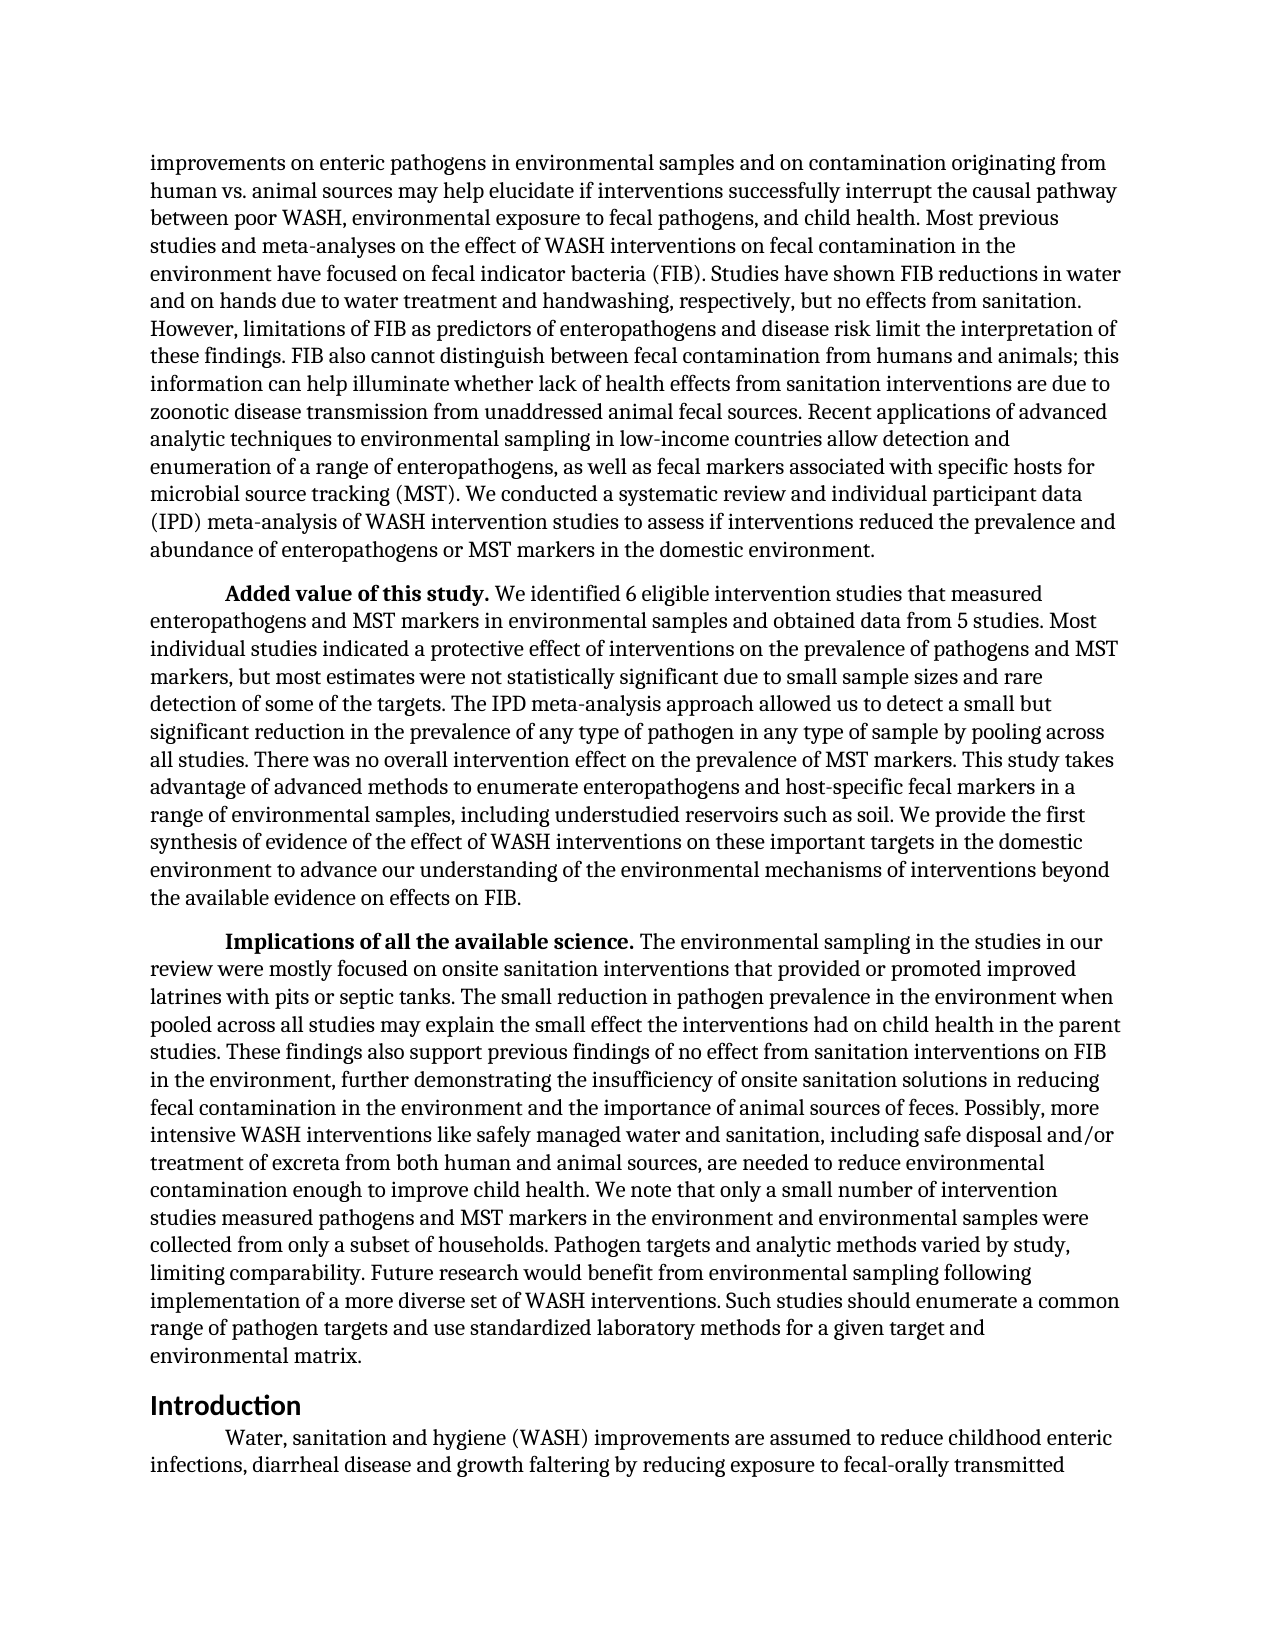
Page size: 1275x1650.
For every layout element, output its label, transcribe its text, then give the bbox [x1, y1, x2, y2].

text Implications of all the available science. The environmental sampling in the studies in our review were mostly focused on onsite sanitation interventions that provided or promoted improved latrines with pits or septic tanks. The small reduction in pathogen prevalence in the environment when pooled across all studies may explain the small effect the interventions had on child health in the parent studies. These findings also support previous findings of no effect from sanitation interventions on FIB in the environment, further demonstrating the insufficiency of onsite sanitation solutions in reducing fecal contamination in the environment and the importance of animal sources of feces. Possibly, more intensive WASH interventions like safely managed water and sanitation, including safe disposal and/or treatment of excreta from both human and animal sources, are needed to reduce environmental contamination enough to improve child health. We note that only a small number of intervention studies measured pathogens and MST markers in the environment and environmental samples were collected from only a subset of households. Pathogen targets and analytic methods varied by study, limiting comparability. Future research would benefit from environmental sampling following implementation of a more diverse set of WASH interventions. Such studies should enumerate a common range of pathogen targets and use standardized laboratory methods for a given target and environmental matrix. [150, 929, 1125, 1369]
subtitle Introduction [150, 1387, 1125, 1423]
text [150, 150, 1125, 563]
text Added value of this study. We identified 6 eligible intervention studies that measured enteropathogens and MST markers in environmental samples and obtained data from 5 studies. Most individual studies indicated a protective effect of interventions on the prevalence of pathogens and MST markers, but most estimates were not statistically significant due to small sample sizes and rare detection of some of the targets. The IPD meta-analysis approach allowed us to detect a small but significant reduction in the prevalence of any type of pathogen in any type of sample by pooling across all studies. There was no overall intervention effect on the prevalence of MST markers. This study takes advantage of advanced methods to enumerate enteropathogens and host-specific fecal markers in a range of environmental samples, including understudied reservoirs such as soil. We provide the first synthesis of evidence of the effect of WASH interventions on these important targets in the domestic environment to advance our understanding of the environmental mechanisms of interventions beyond the available evidence on effects on FIB. [150, 581, 1125, 911]
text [150, 1424, 1125, 1478]
